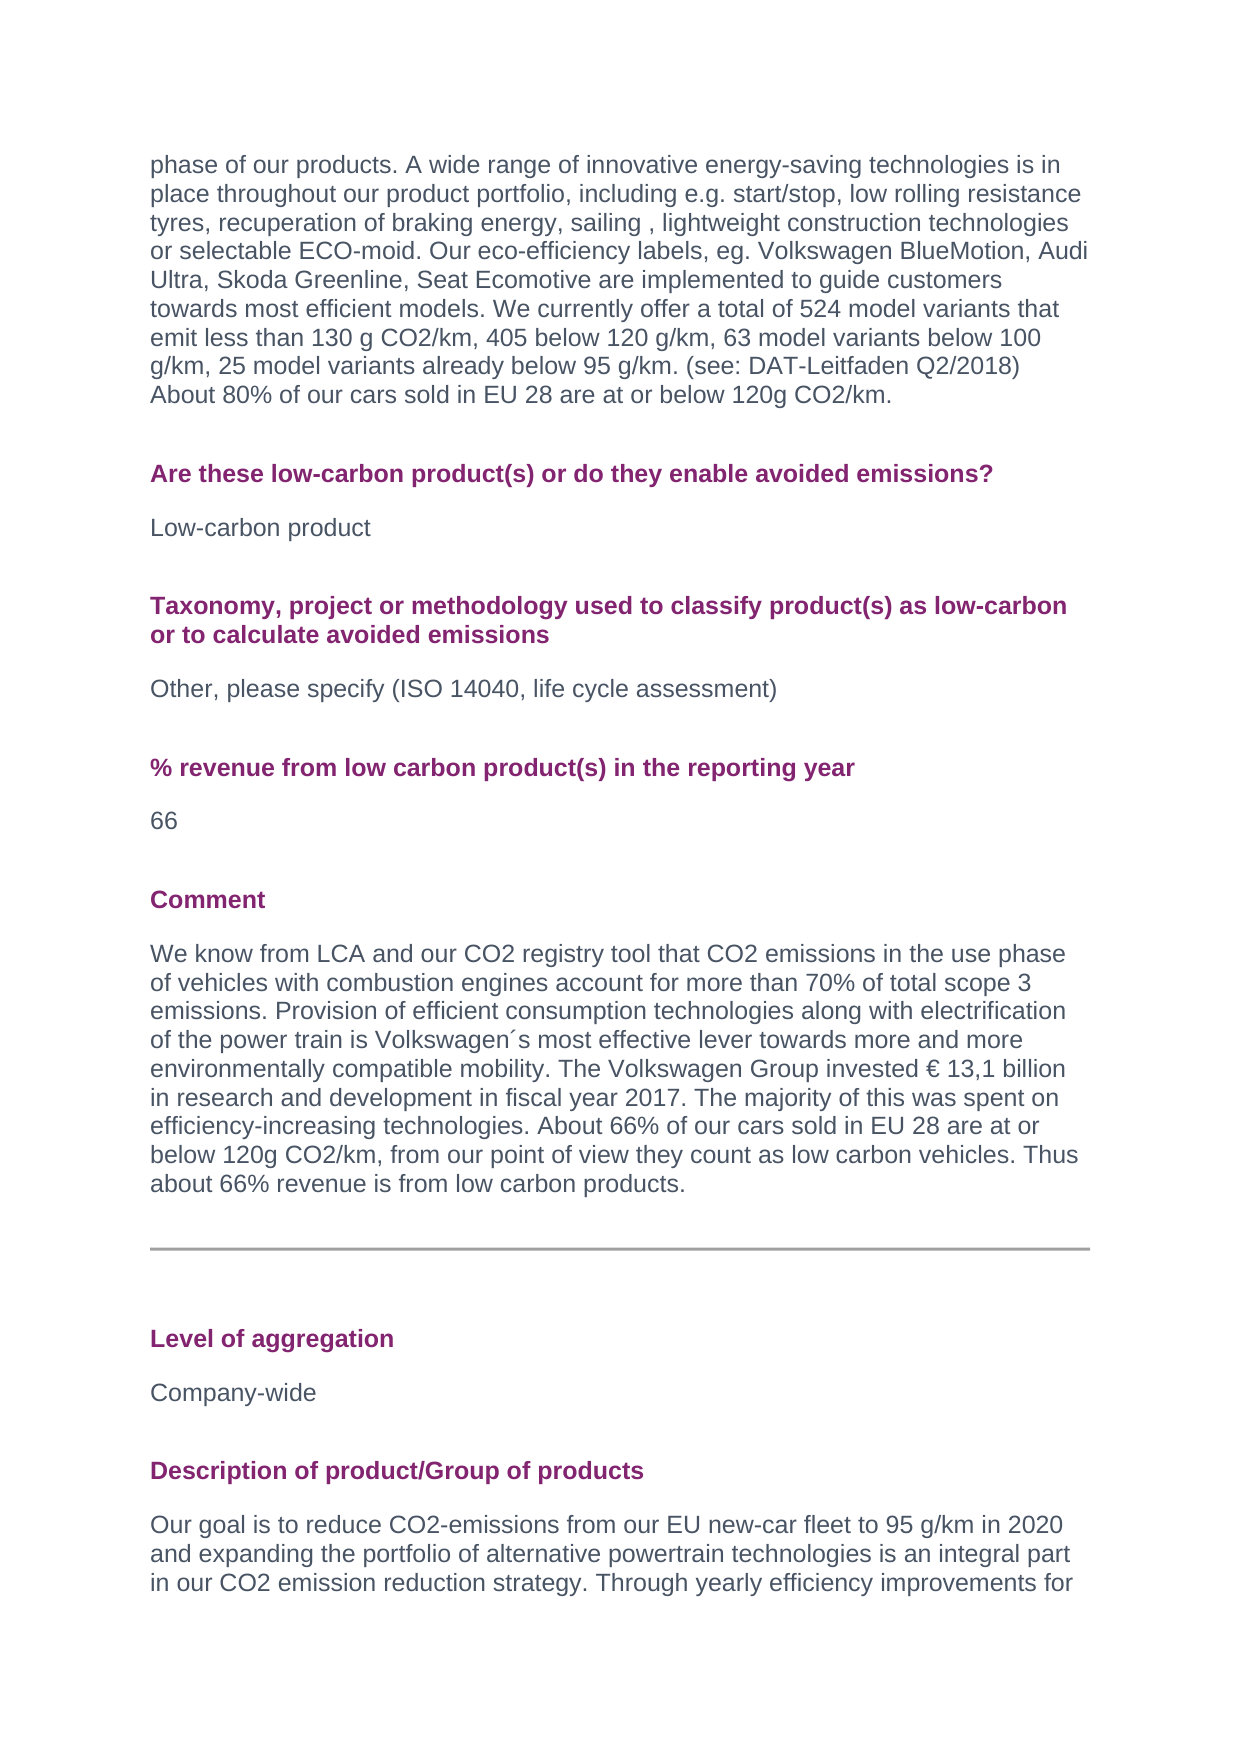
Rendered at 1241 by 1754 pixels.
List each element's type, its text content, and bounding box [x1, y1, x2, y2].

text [150, 150, 1090, 409]
text Other, please specify (ISO 14040, life cycle assessment) [150, 674, 1090, 702]
subtitle Level of aggregation [150, 1324, 1090, 1353]
text Low-carbon product [150, 512, 1090, 541]
subtitle % revenue from low carbon product(s) in the reporting year [150, 752, 1090, 781]
text 66 [150, 806, 1090, 835]
subtitle Comment [150, 885, 1090, 914]
subtitle Taxonomy, project or methodology used to classify product(s) as low-carbon or to calculate avoided emissions [150, 591, 1090, 649]
text We know from LCA and our CO2 registry tool that CO2 emissions in the use phase of vehicles with combustion engines account for more than 70% of total scope 3 emissions. Provision of efficient consumption technologies along with electrification of the power train is Volkswagen´s most effective lever towards more and more environmentally compatible mobility. The Volkswagen Group invested € 13,1 billion in research and development in fiscal year 2017. The majority of this was spent on efficiency-increasing technologies. About 66% of our cars sold in EU 28 are at or below 120g CO2/km, from our point of view they count as low carbon vehicles. Thus about 66% revenue is from low carbon products. [150, 939, 1090, 1197]
text Company-wide [150, 1378, 1090, 1406]
subtitle Description of product/Group of products [150, 1456, 1090, 1485]
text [150, 1510, 1090, 1596]
subtitle Are these low-carbon product(s) or do they enable avoided emissions? [150, 459, 1090, 487]
